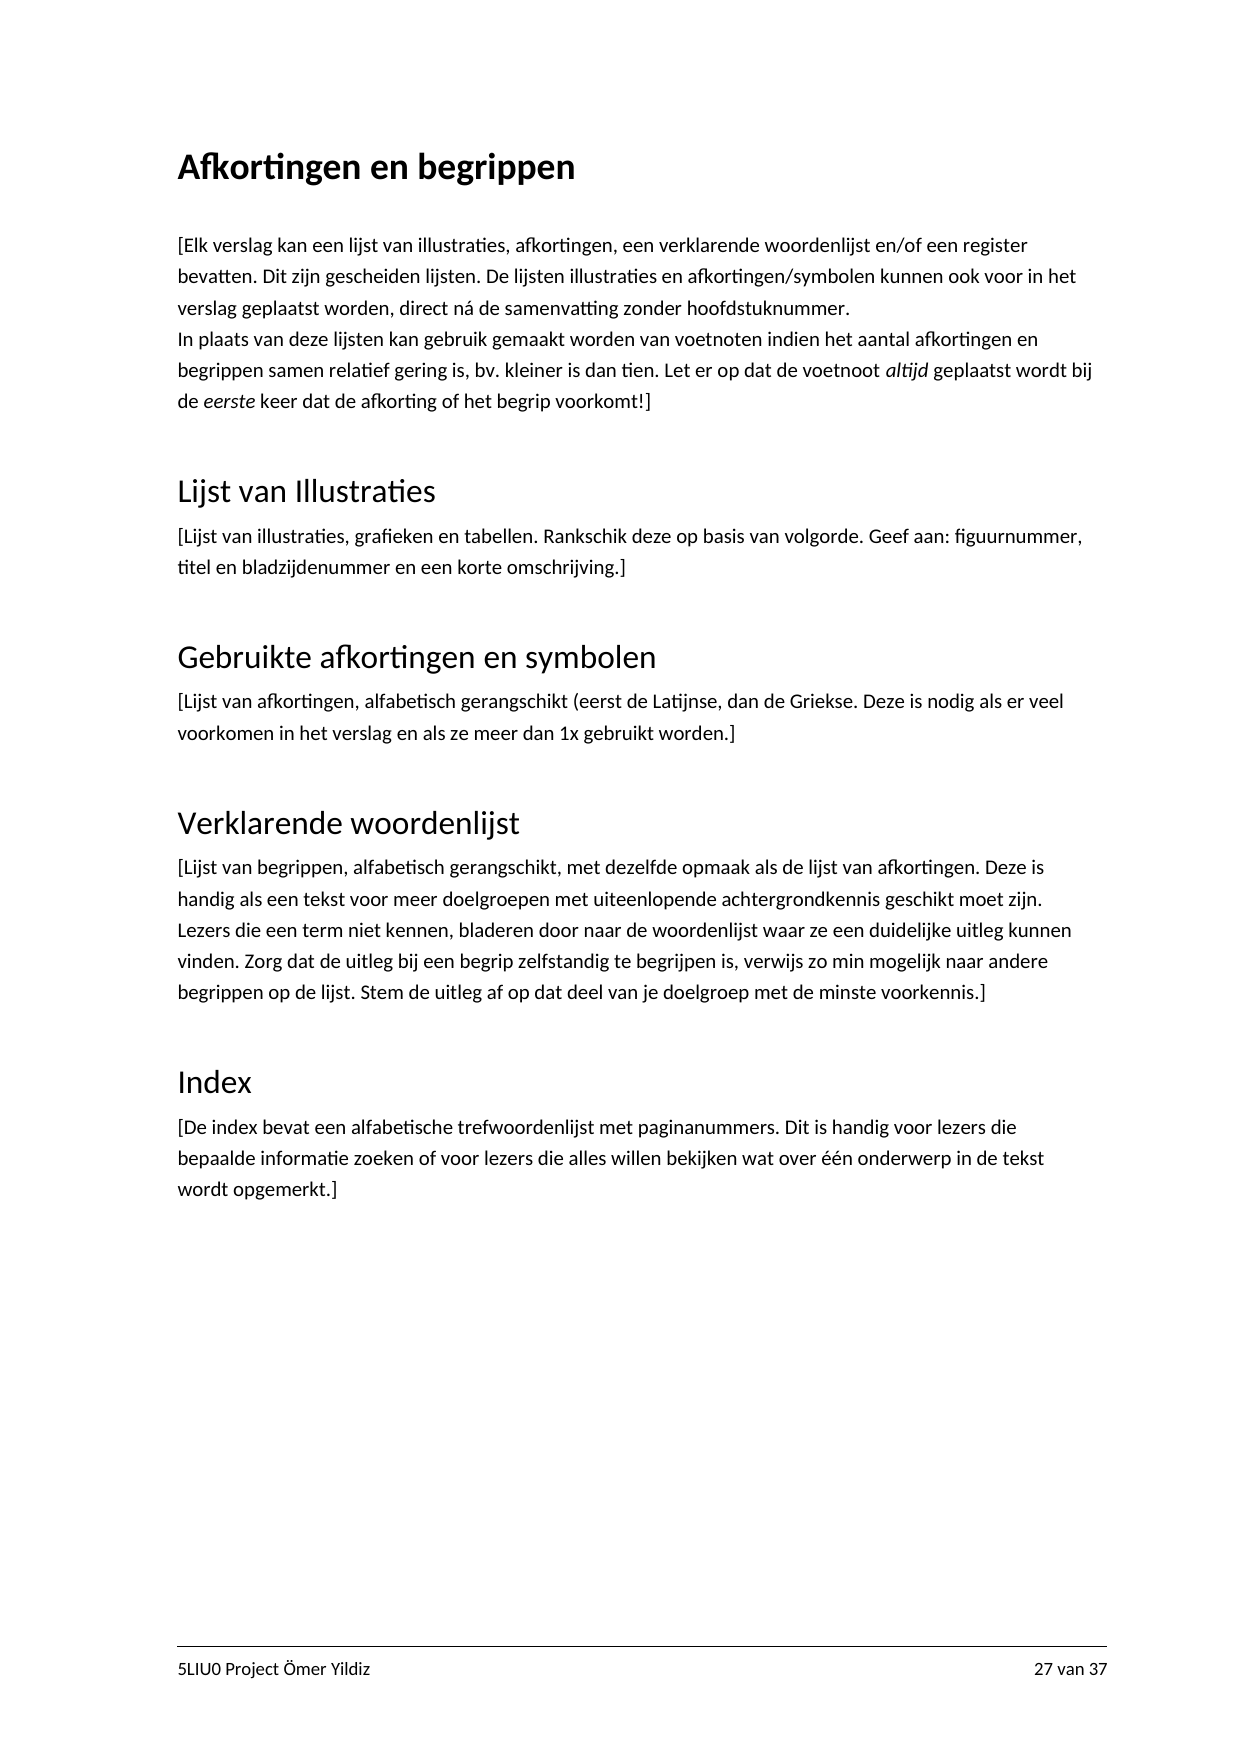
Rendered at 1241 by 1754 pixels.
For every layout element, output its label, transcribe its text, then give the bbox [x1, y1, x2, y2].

text [De index bevat een alfabetische trefwoordenlijst met paginanummers. Dit is handig voor lezers die bepaalde informatie zoeken of voor lezers die alles willen bekijken wat over één onderwerp in de tekst wordt opgemerkt.] [177, 1108, 1092, 1202]
text In plaats van deze lijsten kan gebruik gemaakt worden van voetnoten indien het aantal afkortingen en begrippen samen relatief gering is, bv. kleiner is dan tien. Let er op dat de voetnoot altijd geplaatst wordt bij de eerste keer dat de afkorting of het begrip voorkomt!] [177, 320, 1092, 414]
text [Elk verslag kan een lijst van illustraties, afkortingen, een verklarende woordenlijst en/of een register bevatten. Dit zijn gescheiden lijsten. De lijsten illustraties en afkortingen/symbolen kunnen ook voor in het verslag geplaatst worden, direct ná de samenvatting zonder hoofdstuknummer. [177, 226, 1092, 320]
text [Lijst van illustraties, grafieken en tabellen. Rankschik deze op basis van volgorde. Geef aan: figuurnummer, titel en bladzijdenummer en een korte omschrijving.] [177, 517, 1092, 580]
subtitle Index [177, 1061, 1092, 1102]
text [Lijst van afkortingen, alfabetisch gerangschikt (eerst de Latijnse, dan de Griekse. Deze is nodig als er veel voorkomen in het verslag en als ze meer dan 1x gebruikt worden.] [177, 683, 1092, 745]
subtitle Afkortingen en begrippen [177, 143, 1092, 189]
subtitle Verklarende woordenlijst [177, 802, 1092, 842]
subtitle Gebruikte afkortingen en symbolen [177, 636, 1092, 677]
subtitle Lijst van Illustraties [177, 470, 1092, 511]
text [Lijst van begrippen, alfabetisch gerangschikt, met dezelfde opmaak als de lijst van afkortingen. Deze is handig als een tekst voor meer doelgroepen met uiteenlopende achtergrondkennis geschikt moet zijn. Lezers die een term niet kennen, bladeren door naar de woordenlijst waar ze een duidelijke uitleg kunnen vinden. Zorg dat de uitleg bij een begrip zelfstandig te begrijpen is, verwijs zo min mogelijk naar andere begrippen op de lijst. Stem de uitleg af op dat deel van je doelgroep met de minste voorkennis.] [177, 849, 1092, 1005]
